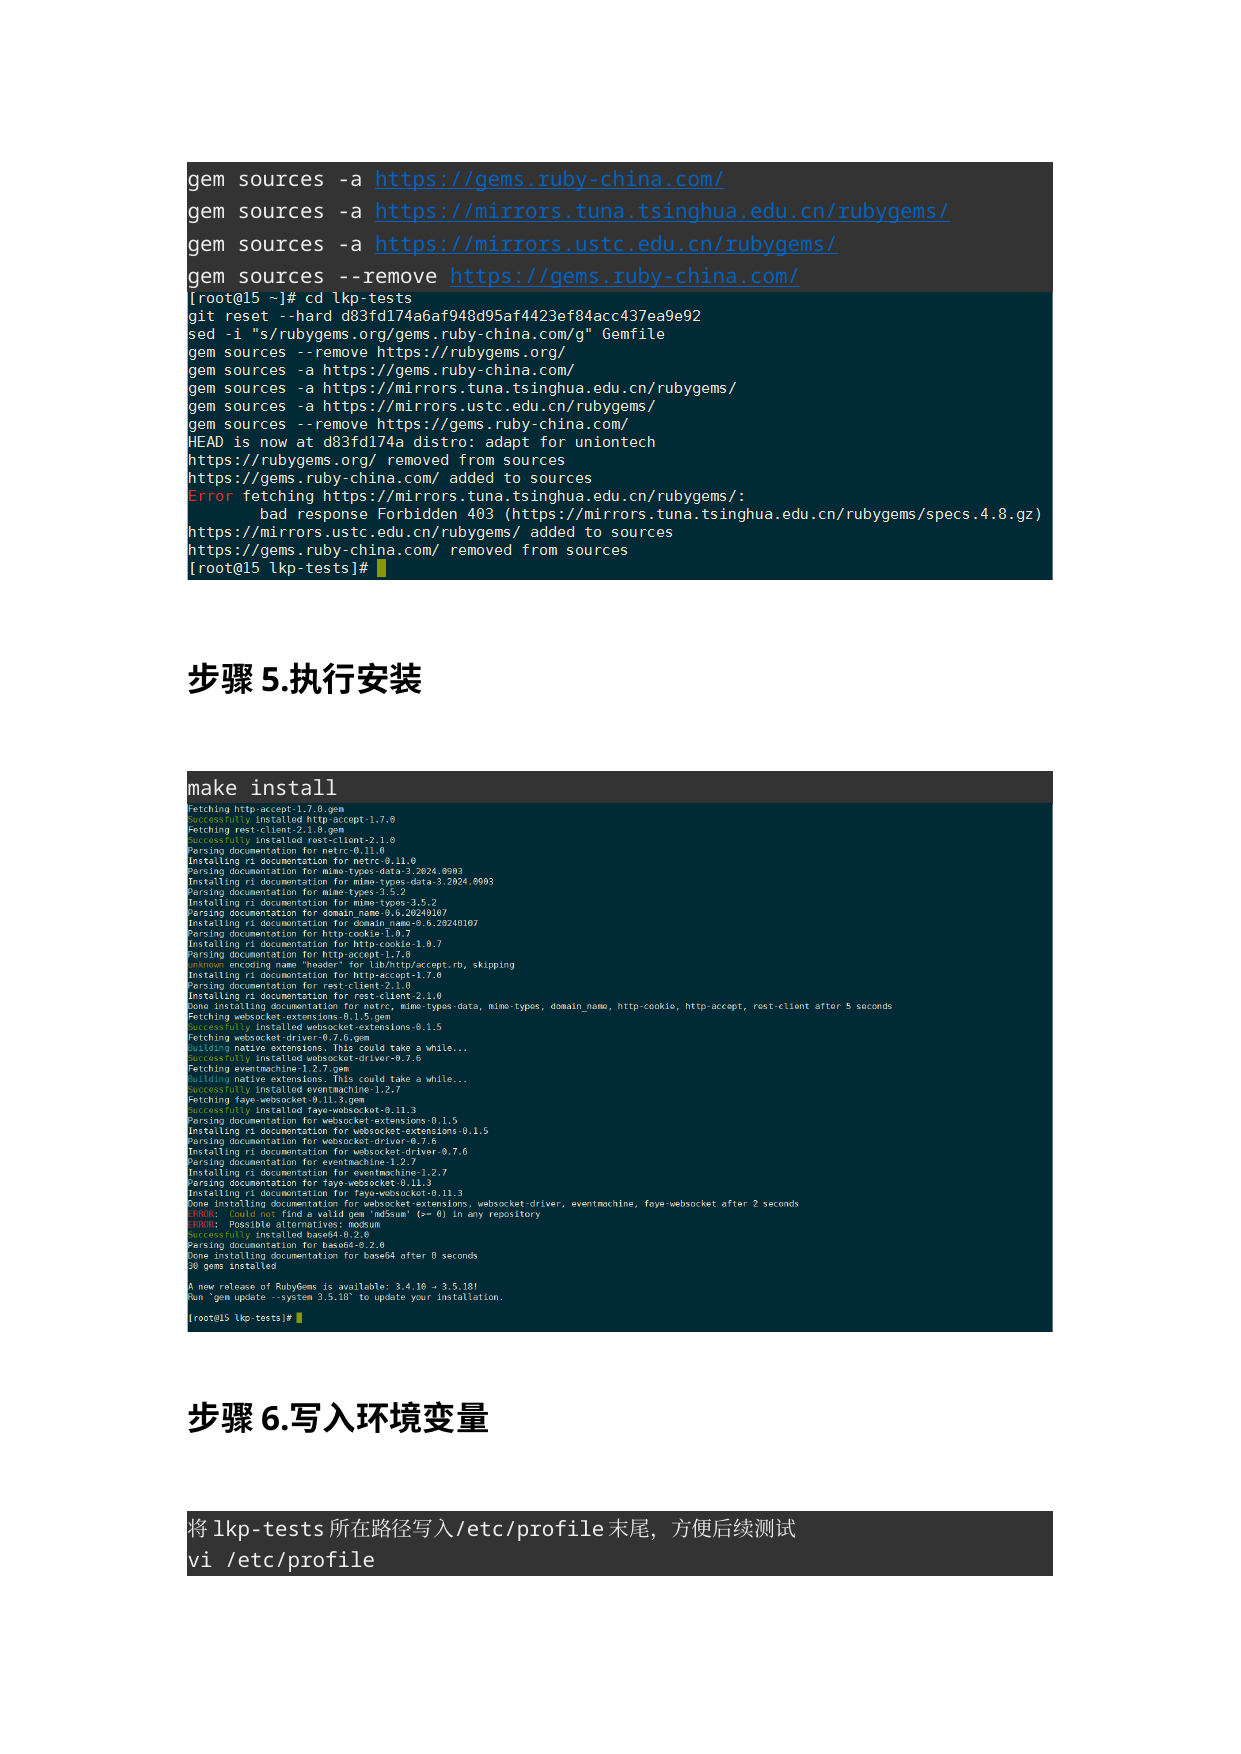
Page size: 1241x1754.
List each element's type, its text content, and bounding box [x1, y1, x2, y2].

subtitle 步骤5.执行安装 [187, 644, 1053, 709]
picture [555, 491, 559, 501]
picture [555, 383, 559, 393]
picture [378, 560, 385, 576]
text gem sources -a https://mirrors.tuna.tsinghua.edu.cn/rubygems/ [187, 194, 1053, 227]
text vi /etc/profile [187, 1543, 1053, 1576]
subtitle 步骤6.写入环境变量 [187, 1383, 1053, 1448]
text gem sources -a https://mirrors.ustc.edu.cn/rubygems/ [187, 227, 1053, 259]
text gem sources -a https://gems.ruby-china.com/ [187, 162, 1053, 194]
picture [744, 509, 748, 519]
text 将lkp-tests所在路径写入/etc/profile末尾，方便后续测试 [187, 1511, 1053, 1543]
text gem sources --remove https://gems.ruby-china.com/ [187, 259, 1053, 292]
text make install [187, 771, 1053, 803]
